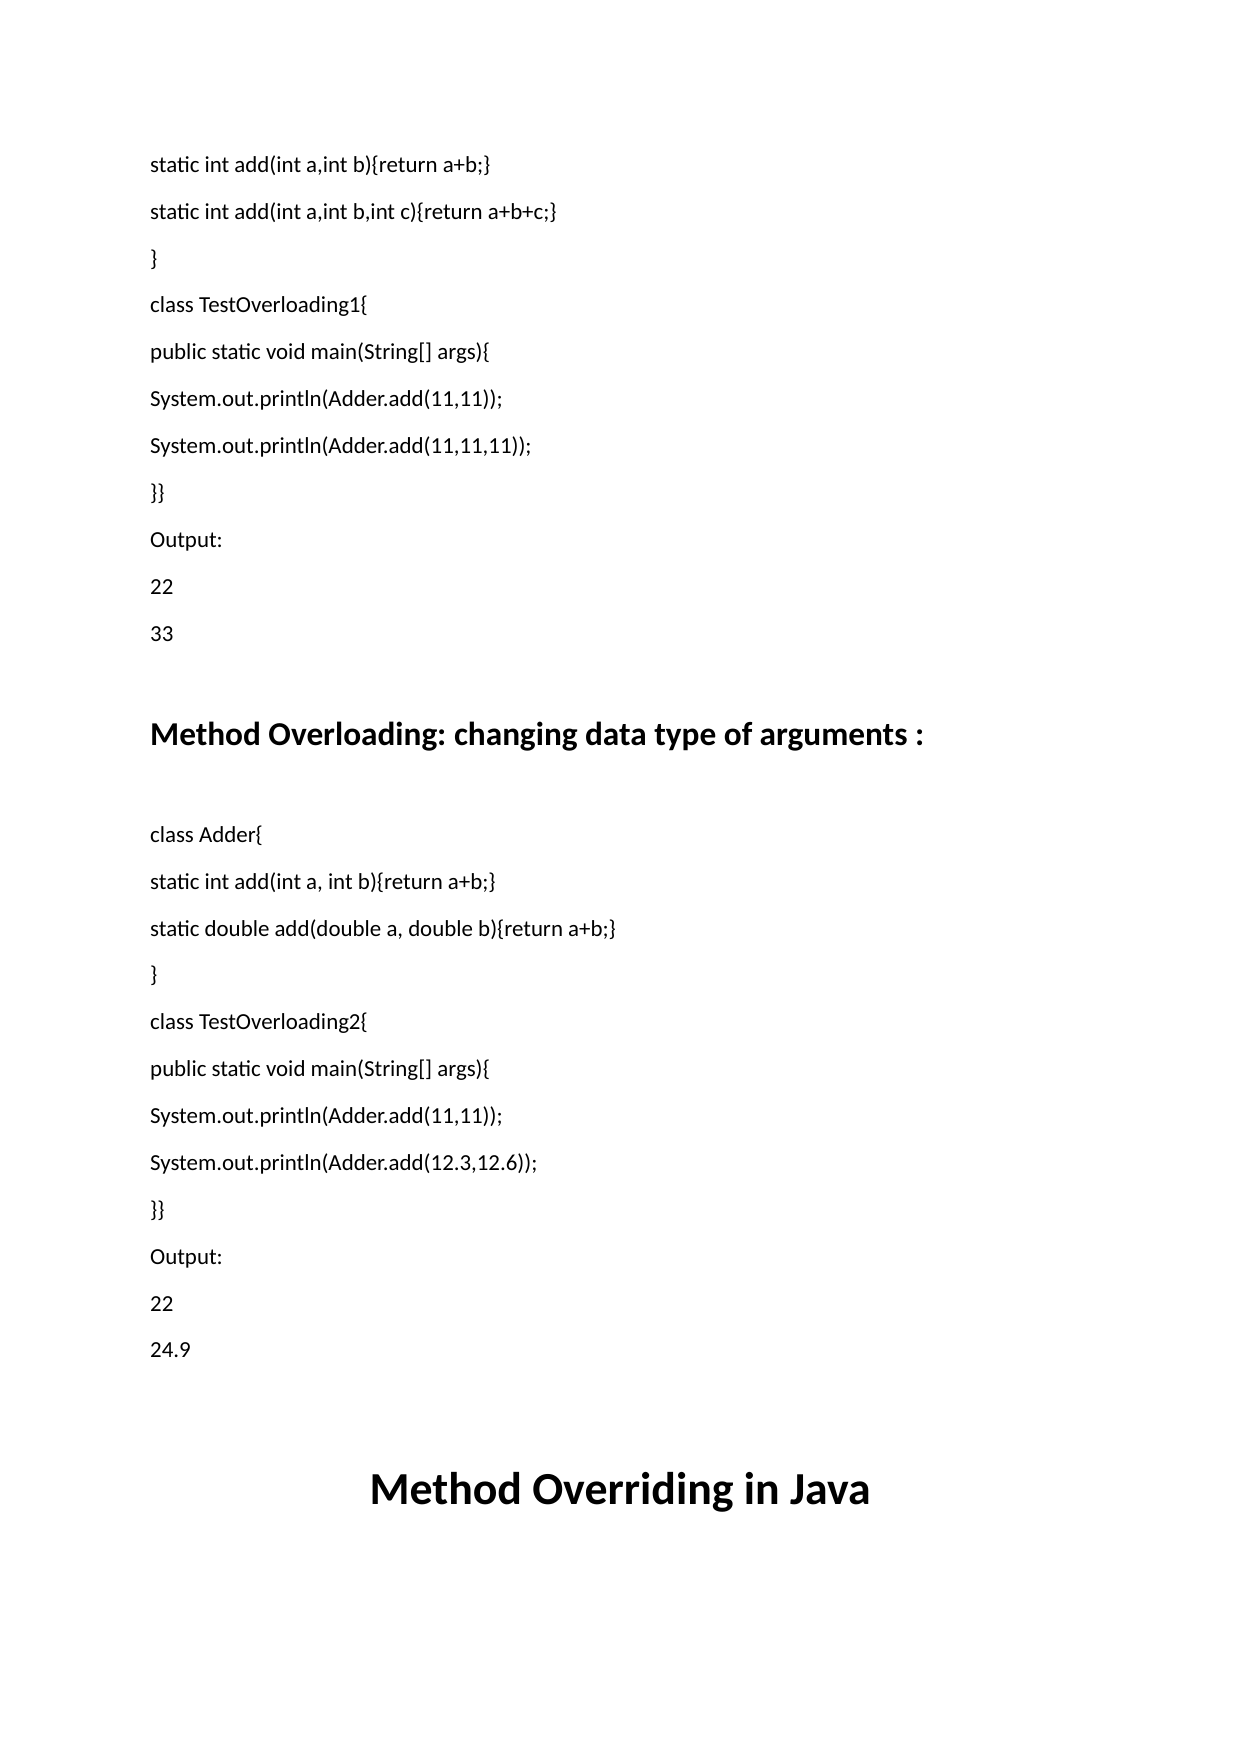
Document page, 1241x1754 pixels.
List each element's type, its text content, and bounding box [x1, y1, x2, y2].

text } [150, 961, 1090, 989]
text System.out.println(Adder.add(11,11)); [150, 384, 1090, 412]
text System.out.println(Adder.add(11,11)); [150, 1101, 1090, 1129]
text public static void main(String[] args){ [150, 337, 1090, 366]
text public static void main(String[] args){ [150, 1054, 1090, 1082]
text class TestOverloading2{ [150, 1007, 1090, 1036]
text Method Overloading: changing data type of arguments : [150, 712, 1090, 753]
text System.out.println(Adder.add(11,11,11)); [150, 431, 1090, 459]
text }} [150, 478, 1090, 506]
text Output: [150, 525, 1090, 553]
text Method Overriding in Java [150, 1459, 1090, 1516]
text }} [150, 1195, 1090, 1223]
text 22 [150, 572, 1090, 600]
text static int add(int a, int b){return a+b;} [150, 867, 1090, 895]
text 33 [150, 619, 1090, 647]
text static int add(int a,int b){return a+b;} [150, 150, 1090, 178]
text Output: [150, 1242, 1090, 1270]
text static int add(int a,int b,int c){return a+b+c;} [150, 197, 1090, 225]
text System.out.println(Adder.add(12.3,12.6)); [150, 1148, 1090, 1176]
text class Adder{ [150, 820, 1090, 848]
text class TestOverloading1{ [150, 291, 1090, 319]
text } [150, 244, 1090, 272]
text 22 [150, 1289, 1090, 1317]
text 24.9 [150, 1336, 1090, 1394]
text static double add(double a, double b){return a+b;} [150, 914, 1090, 942]
